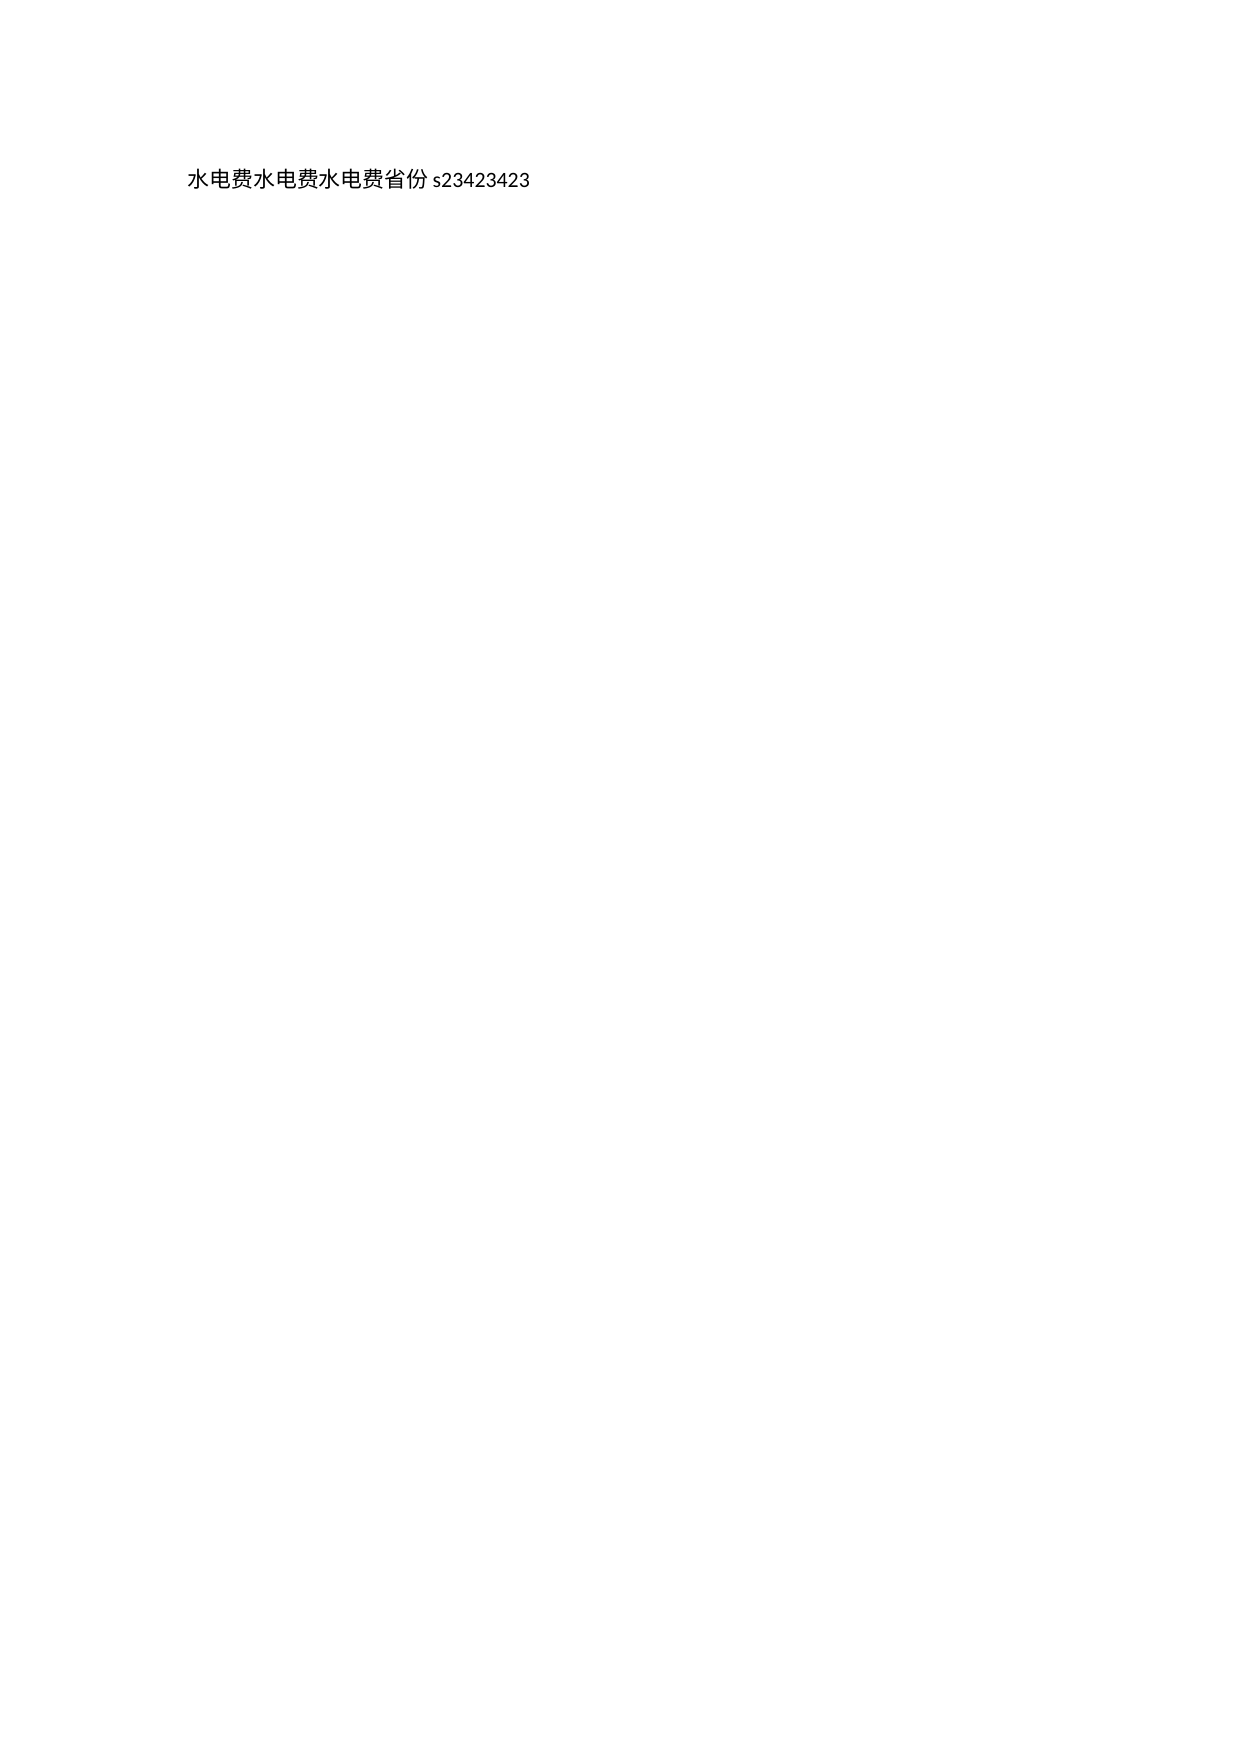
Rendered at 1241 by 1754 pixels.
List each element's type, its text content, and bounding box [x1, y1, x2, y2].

text 水电费水电费水电费省份s23423423 [187, 162, 1053, 194]
